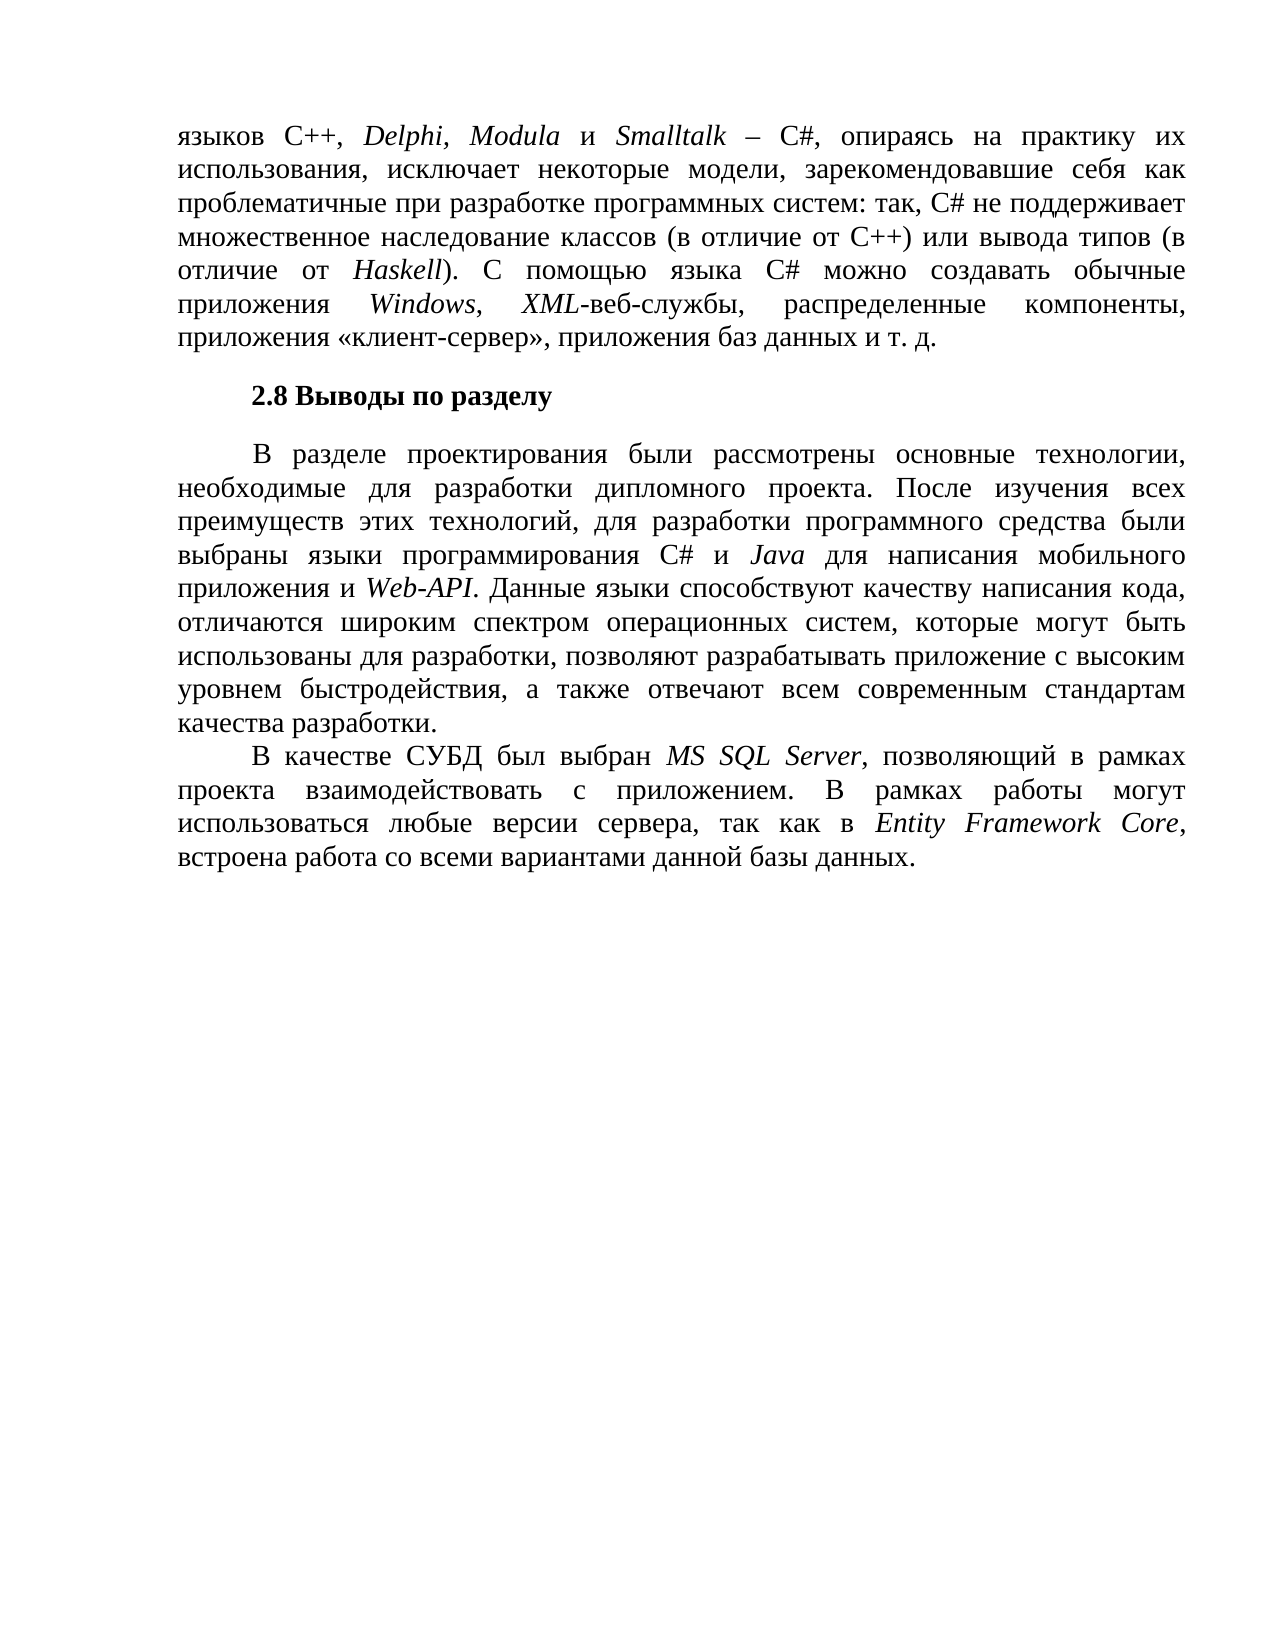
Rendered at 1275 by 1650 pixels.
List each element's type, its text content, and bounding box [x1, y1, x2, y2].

text В качестве СУБД был выбран MS SQL Server, позволяющий в рамках проекта взаимодействовать с приложением. В рамках работы могут использоваться любые версии сервера, так как в Entity Framework Core, встроена работа со всеми вариантами данной базы данных. [177, 738, 1186, 872]
subtitle 2.8 Выводы по разделу [251, 378, 1186, 411]
text В разделе проектирования были рассмотрены основные технологии, необходимые для разработки дипломного проекта. После изучения всех преимуществ этих технологий, для разработки программного средства были выбраны языки программирования С# и Java для написания мобильного приложения и Web-API. Данные языки способствуют качеству написания кода, отличаются широким спектром операционных систем, которые могут быть использованы для разработки, позволяют разрабатывать приложение с высоким уровнем быстродействия, а также отвечают всем современным стандартам качества разработки. [177, 436, 1186, 738]
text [177, 118, 1186, 353]
